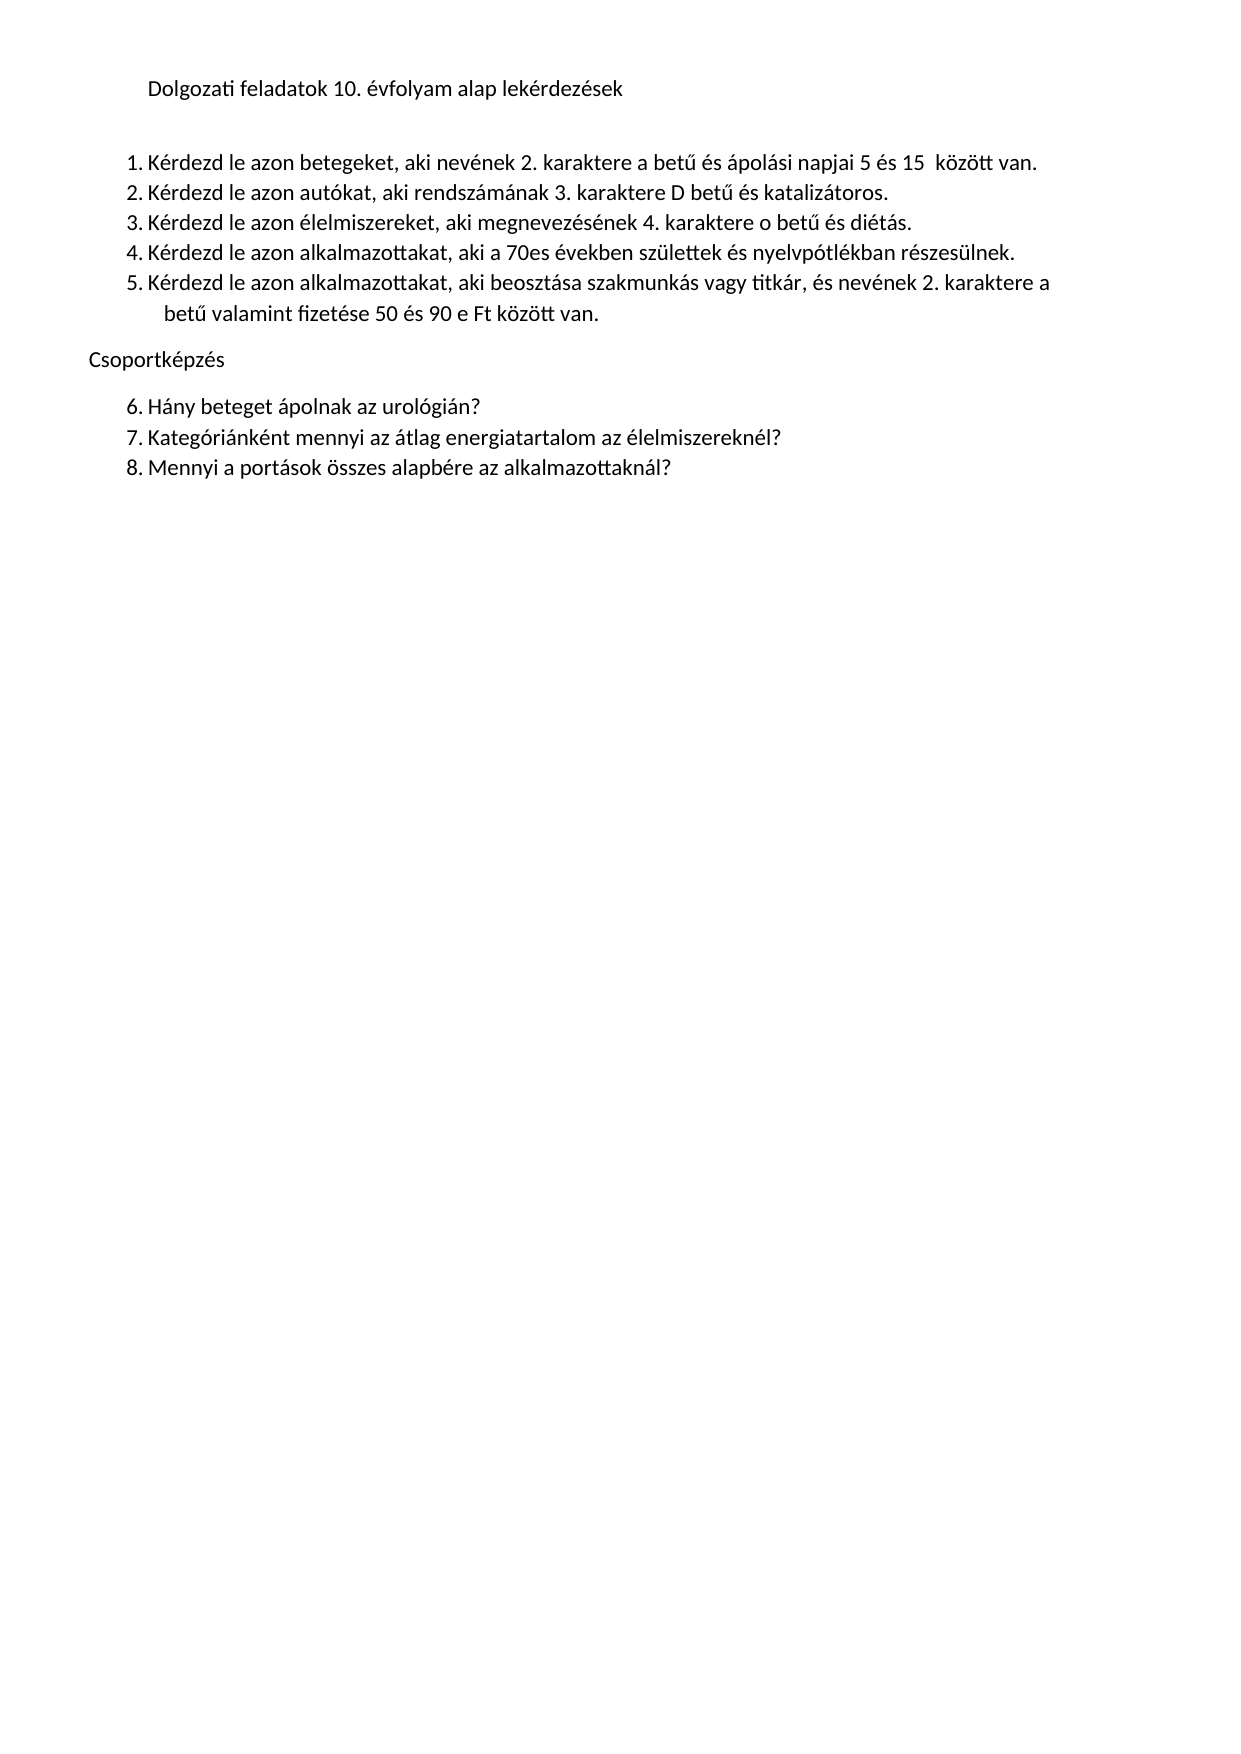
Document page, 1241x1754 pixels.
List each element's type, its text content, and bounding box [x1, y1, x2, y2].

list Kérdezd le azon autókat, aki rendszámának 3. karaktere D betű és katalizátoros. [126, 178, 1137, 206]
list Hány beteget ápolnak az urológián? [126, 392, 1137, 420]
list Mennyi a portások összes alapbére az alkalmazottaknál? [126, 453, 1137, 481]
list Kérdezd le azon élelmiszereket, aki megnevezésének 4. karaktere o betű és diétás. [126, 208, 1137, 236]
text Csoportképzés [88, 346, 1137, 373]
list Kérdezd le azon alkalmazottakat, aki beosztása szakmunkás vagy titkár, és nevének 2. karaktere a betű valamint fizetése 50 és 90 e Ft között van. [126, 268, 1093, 327]
list Kérdezd le azon alkalmazottakat, aki a 70es években születtek és nyelvpótlékban részesülnek. [126, 238, 1093, 266]
list Kategóriánként mennyi az átlag energiatartalom az élelmiszereknél? [126, 423, 1137, 451]
list Kérdezd le azon betegeket, aki nevének 2. karaktere a betű és ápolási napjai 5 és 15 között van. [126, 148, 1137, 176]
